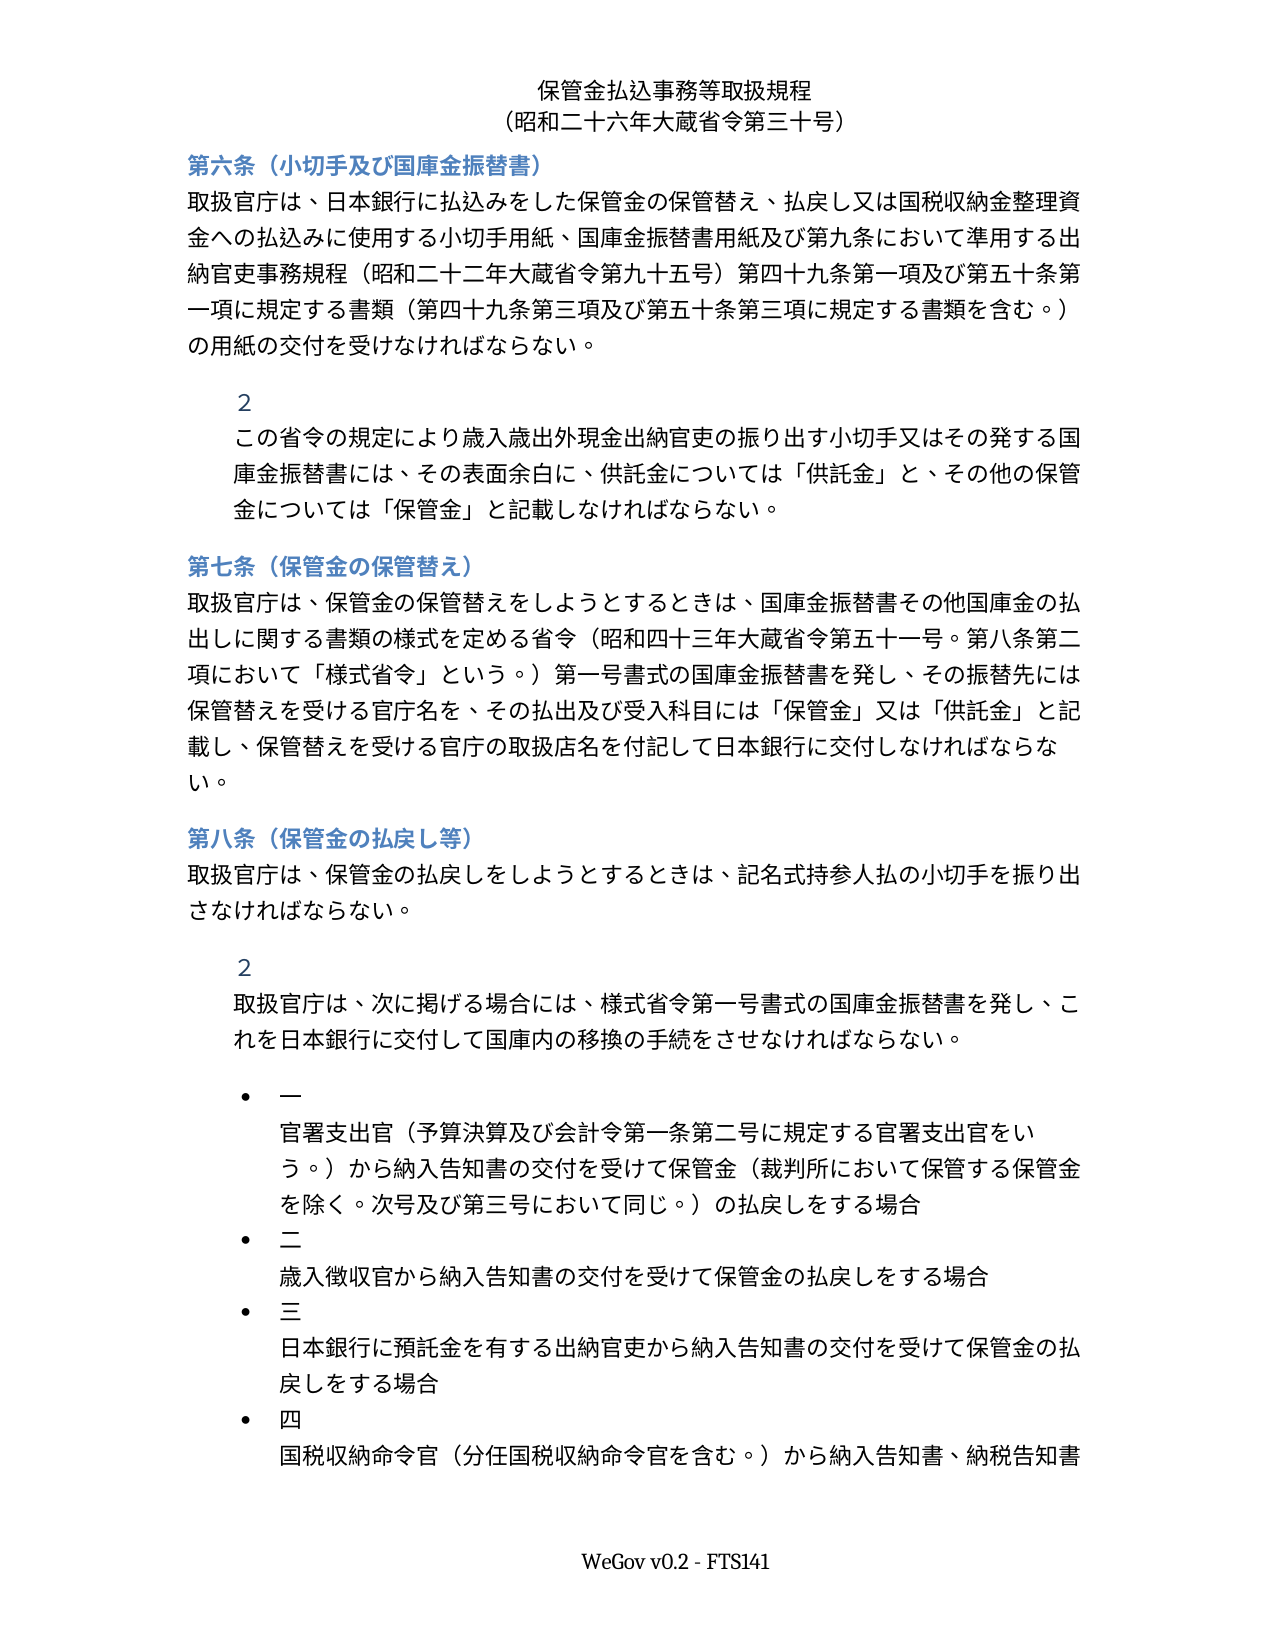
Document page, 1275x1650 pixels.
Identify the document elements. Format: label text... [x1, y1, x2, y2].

subtitle 第七条（保管金の保管替え） [187, 551, 1087, 582]
text この省令の規定により歳入歳出外現金出納官吏の振り出す小切手又はその発する国庫金振替書には、その表面余白に、供託金については「供託金」と、その他の保管金については「保管金」と記載しなければならない。 [233, 422, 1087, 526]
list 四 国税収納命令官（分任国税収納命令官を含む。）から納入告知書、納税告知書又は納付書（日本銀行を納付場所とするものに限る。）の交付を受け、これに基づいて、日本銀行に払込みをした保管金から国税収納金整理資金に払い込む場合 [242, 1404, 1087, 1471]
subtitle ２ [233, 386, 1087, 418]
subtitle ２ [233, 952, 1087, 983]
text 取扱官庁は、次に掲げる場合には、様式省令第一号書式の国庫金振替書を発し、これを日本銀行に交付して国庫内の移換の手続をさせなければならない。 [233, 988, 1087, 1055]
list 二 歳入徴収官から納入告知書の交付を受けて保管金の払戻しをする場合 [242, 1224, 1087, 1292]
text 取扱官庁は、保管金の保管替えをしようとするときは、国庫金振替書その他国庫金の払出しに関する書類の様式を定める省令（昭和四十三年大蔵省令第五十一号。第八条第二項において「様式省令」という。）第一号書式の国庫金振替書を発し、その振替先には保管替えを受ける官庁名を、その払出及び受入科目には「保管金」又は「供託金」と記載し、保管替えを受ける官庁の取扱店名を付記して日本銀行に交付しなければならない。 [187, 587, 1087, 798]
text 取扱官庁は、保管金の払戻しをしようとするときは、記名式持参人払の小切手を振り出さなければならない。 [187, 859, 1087, 927]
list 一 官署支出官（予算決算及び会計令第一条第二号に規定する官署支出官をいう。）から納入告知書の交付を受けて保管金（裁判所において保管する保管金を除く。次号及び第三号において同じ。）の払戻しをする場合 [242, 1081, 1087, 1220]
subtitle 第六条（小切手及び国庫金振替書） [187, 150, 1087, 181]
subtitle 第八条（保管金の払戻し等） [187, 823, 1087, 855]
list 三 日本銀行に預託金を有する出納官吏から納入告知書の交付を受けて保管金の払戻しをする場合 [242, 1296, 1087, 1399]
